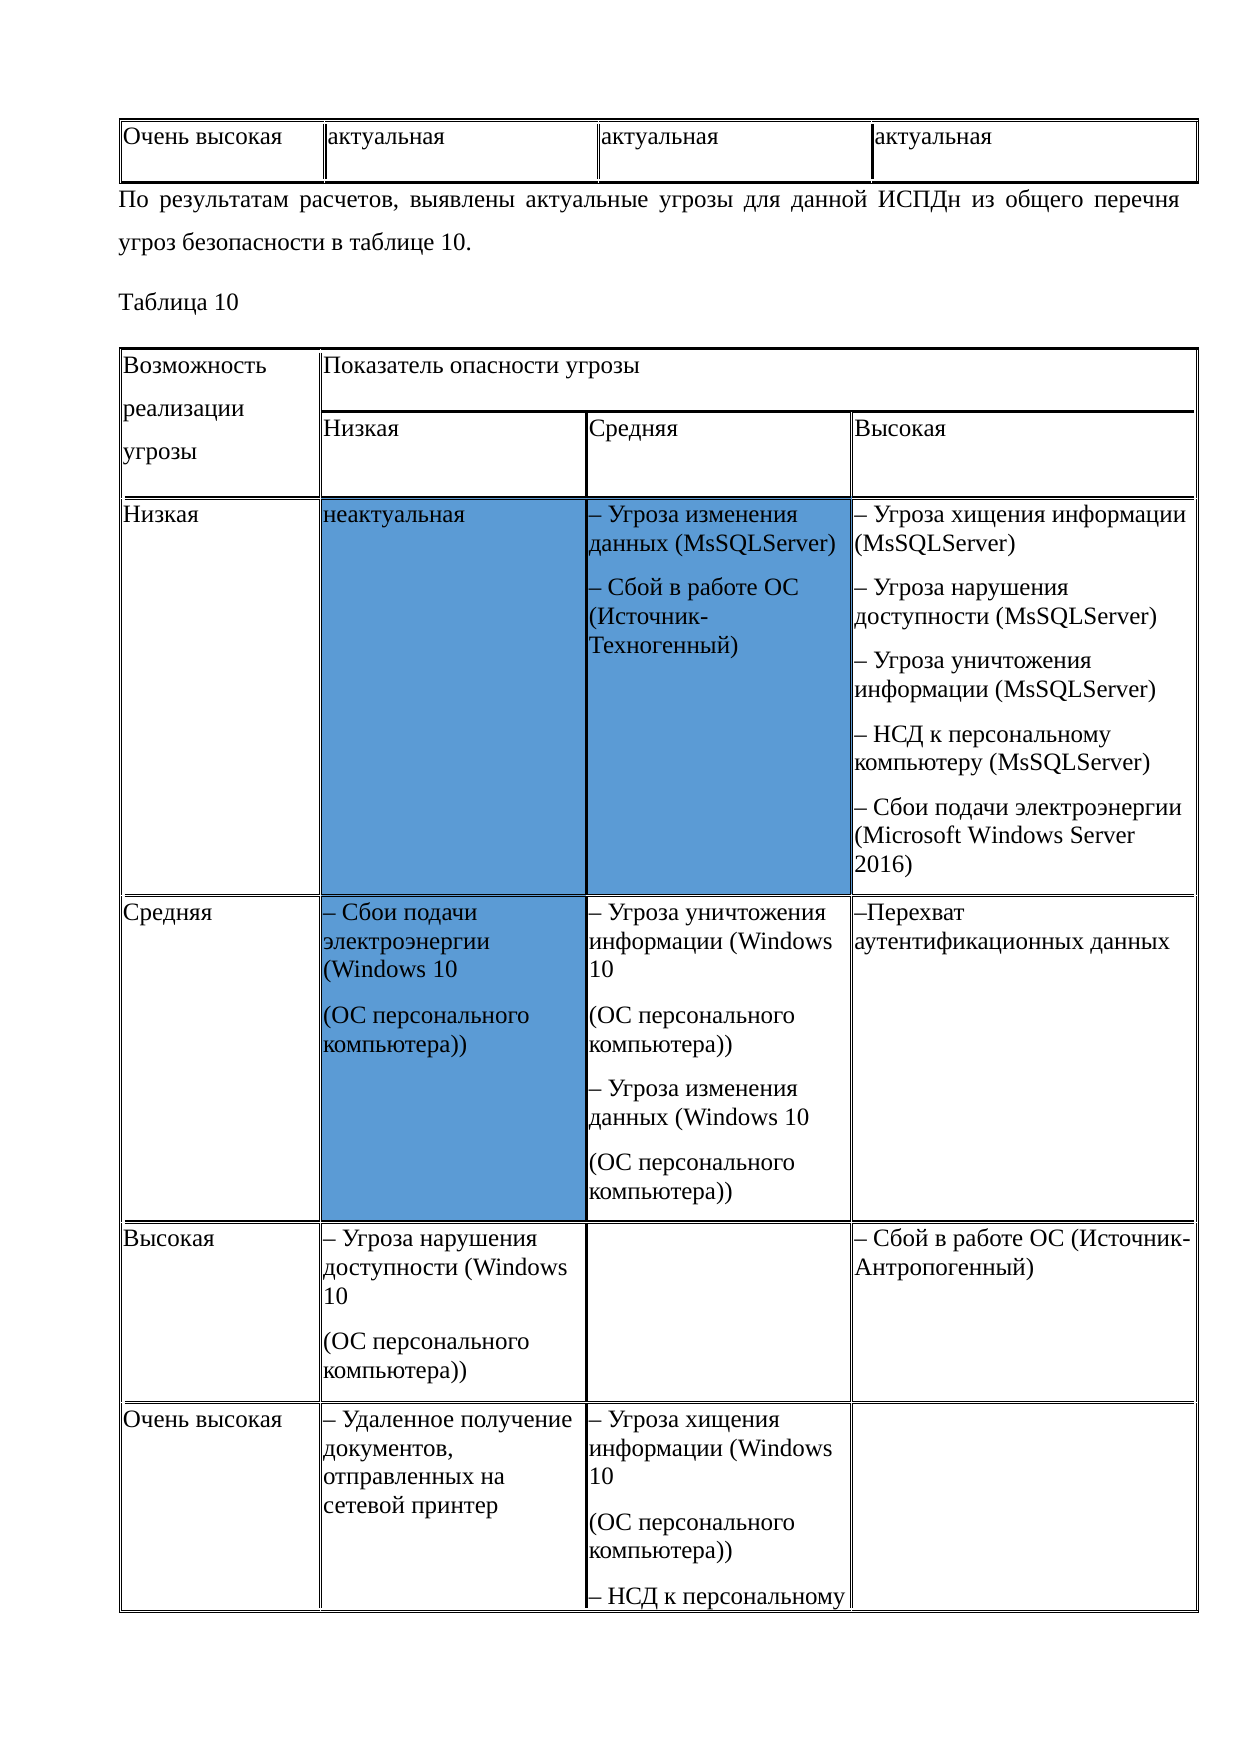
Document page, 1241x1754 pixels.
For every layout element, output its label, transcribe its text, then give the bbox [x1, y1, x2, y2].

table_cell Высокая [122, 1220, 319, 1401]
table_cell Низкая [122, 496, 319, 894]
table_header Возможность реализации угрозы [122, 350, 321, 496]
table_cell Высокая [853, 410, 1196, 496]
table_cell актуальная [599, 120, 872, 181]
table_cell неактуальная [322, 500, 585, 894]
table_cell – Сбой в работе ОС (Источник-Антропогенный) [853, 1220, 1196, 1401]
table_cell актуальная [325, 122, 598, 181]
table_cell Средняя [588, 413, 850, 496]
table_cell актуальная [872, 122, 1196, 181]
table_cell Низкая [322, 413, 585, 496]
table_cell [586, 1404, 852, 1610]
table_cell – Угроза уничтожения информации (Windows 10 (ОС персонального компьютера)) – Угроза изменения данных (Windows 10 (ОС персонального компьютера)) [588, 897, 850, 1220]
text Таблица 10 [118, 287, 1181, 316]
table_cell Очень высокая [120, 1401, 321, 1610]
text По результатам расчетов, выявлены актуальные угрозы для данной ИСПДн из общего перечня угроз безопасности в таблице 10. [118, 184, 1181, 256]
table_cell Очень высокая [122, 120, 325, 181]
table_cell – Угроза хищения информации (MsSQLServer) – Угроза нарушения доступности (MsSQLServer) – Угроза уничтожения информации (MsSQLServer) – НСД к персональному компьютеру (MsSQLServer) – Сбои подачи электроэнергии (Microsoft Windows Server 2016) [853, 496, 1196, 894]
table_cell –Перехват аутентификационных данных [852, 894, 1197, 1220]
table_cell [588, 1224, 850, 1401]
table_cell Средняя [120, 894, 321, 1220]
table_cell – Угроза нарушения доступности (Windows 10 (ОС персонального компьютера)) [322, 1224, 585, 1401]
table_cell – Сбои подачи электроэнергии (Windows 10 (ОС персонального компьютера)) [322, 897, 585, 1220]
table_cell [852, 1401, 1197, 1610]
table_header Показатель опасности угрозы [321, 350, 1196, 410]
table_cell – Угроза изменения данных (MsSQLServer) – Сбой в работе ОС (Источник-Техногенный) [588, 500, 850, 894]
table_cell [321, 1404, 586, 1610]
